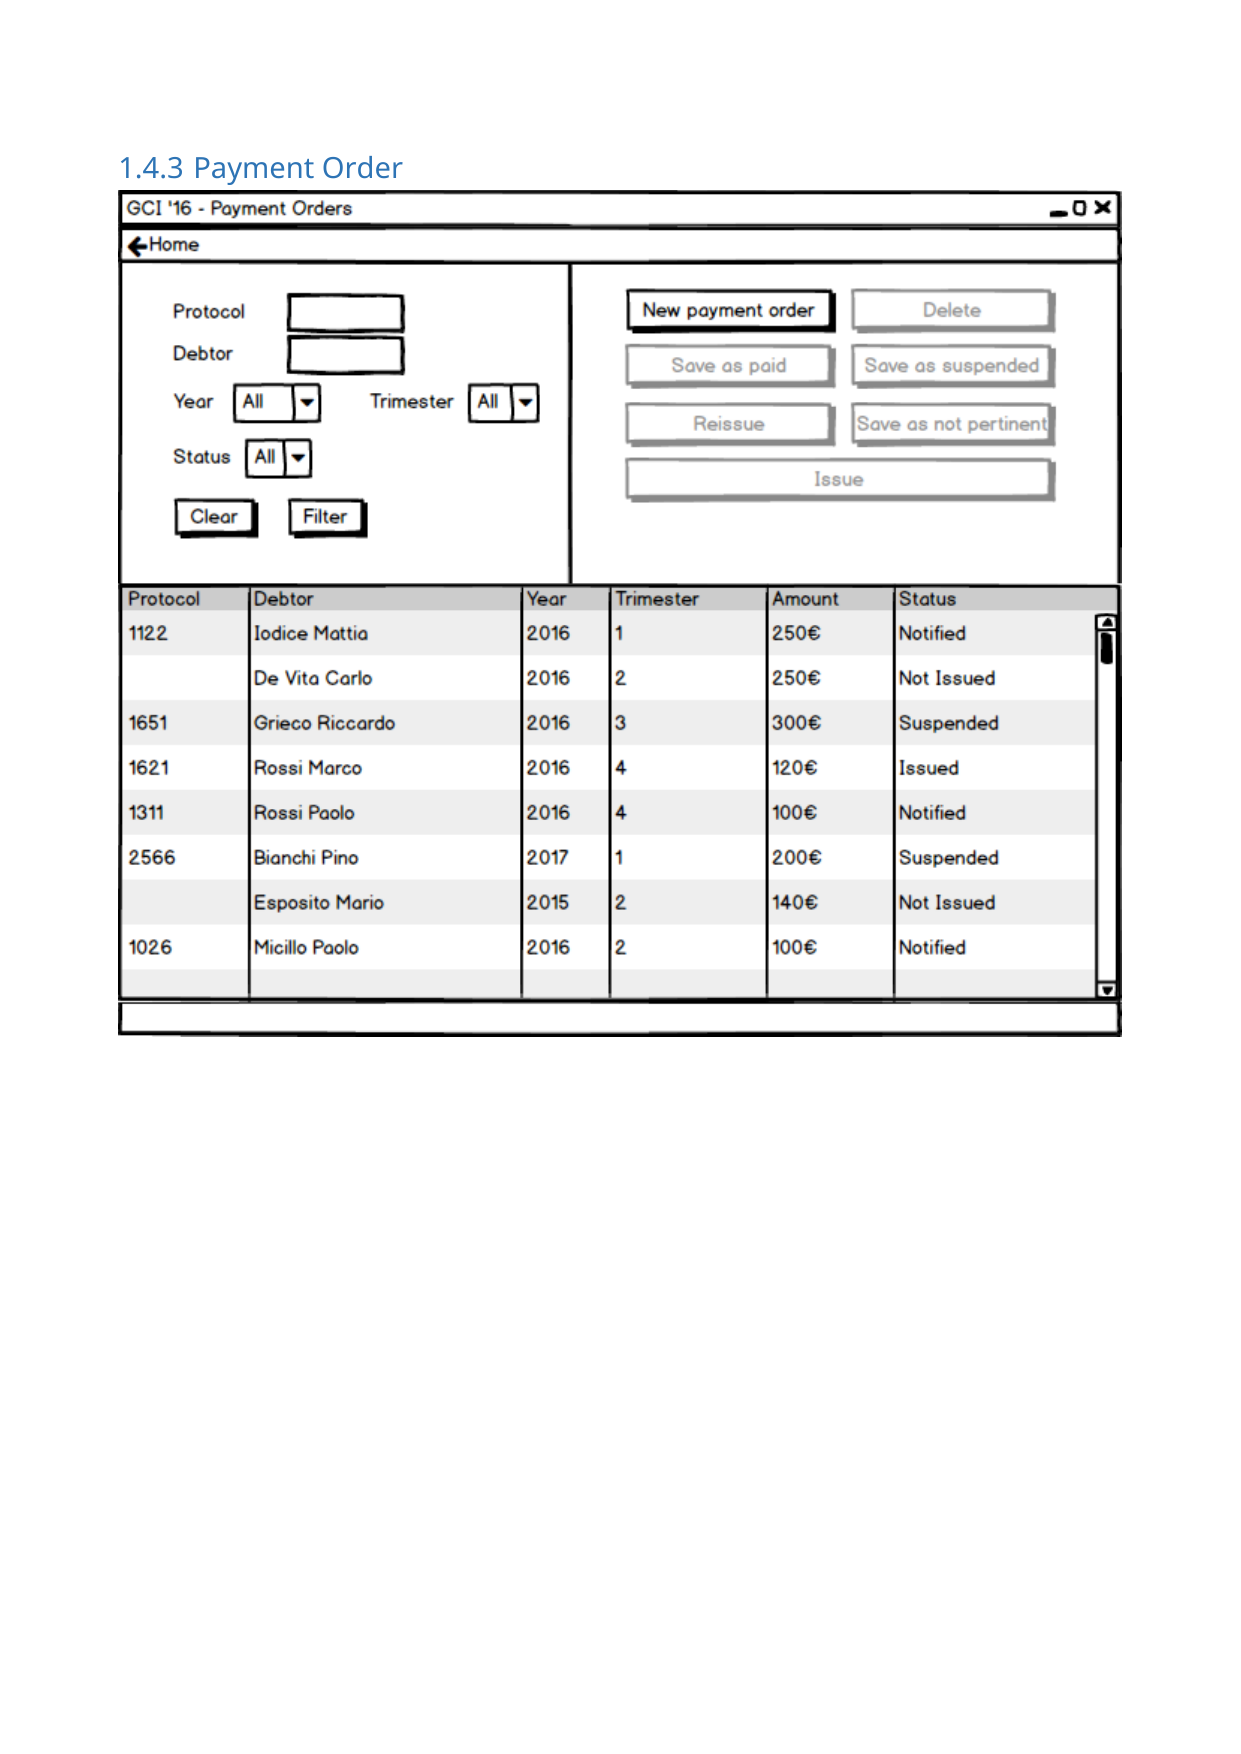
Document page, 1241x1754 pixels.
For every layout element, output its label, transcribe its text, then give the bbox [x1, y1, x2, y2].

subtitle Payment Order [118, 148, 1122, 187]
picture [118, 190, 1122, 1037]
